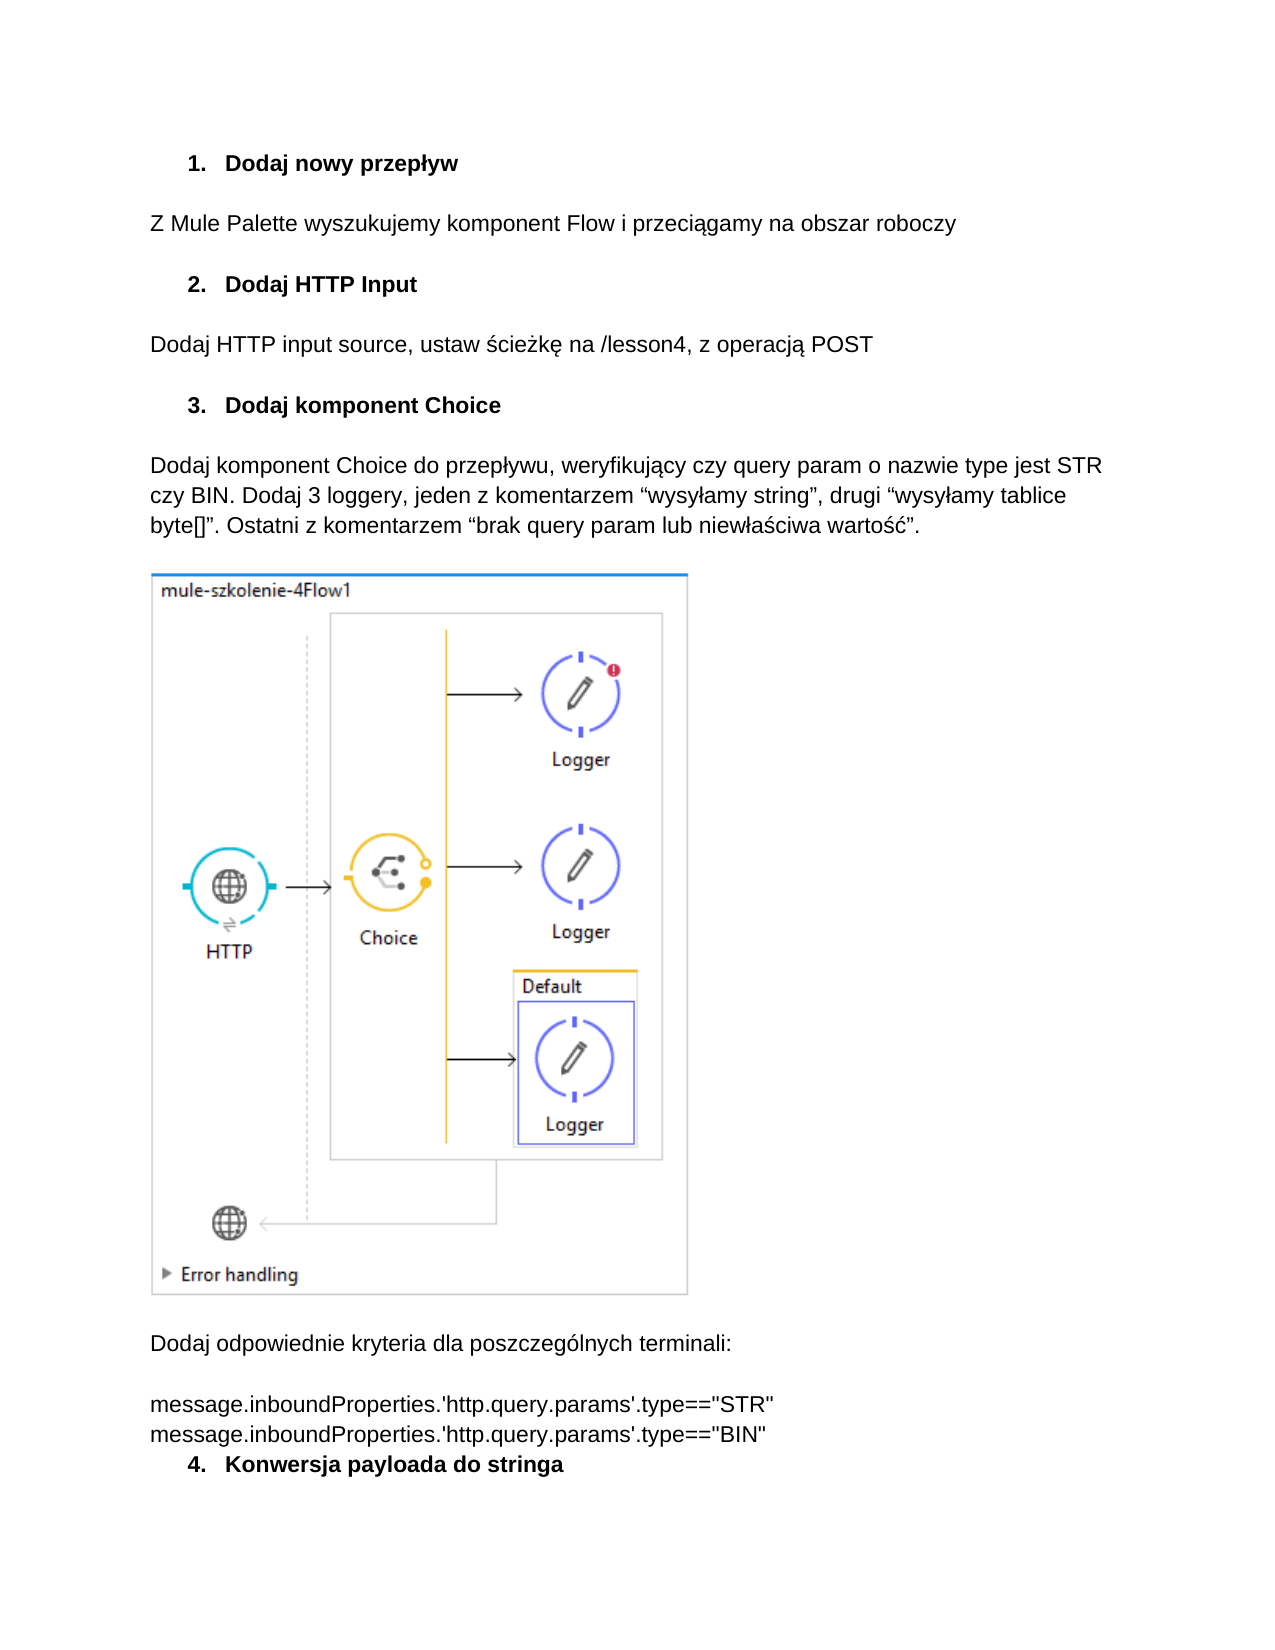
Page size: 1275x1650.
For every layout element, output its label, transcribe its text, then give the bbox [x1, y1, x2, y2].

text Dodaj komponent Choice do przepływu, weryfikujący czy query param o nazwie type jest STR czy BIN. Dodaj 3 loggery, jeden z komentarzem “wysyłamy string”, drugi “wysyłamy tablice byte[]”. Ostatni z komentarzem “brak query param lub niewłaściwa wartość”. [150, 452, 1125, 539]
list Dodaj HTTP Input [187, 271, 1125, 297]
list Konwersja payloada do stringa [187, 1451, 1125, 1478]
text Dodaj odpowiednie kryteria dla poszczególnych terminali: [150, 1330, 1125, 1357]
text message.inboundProperties.'http.query.params'.type=="BIN" [150, 1421, 1125, 1447]
text Z Mule Palette wyszukujemy komponent Flow i przeciągamy na obszar roboczy [150, 210, 1125, 237]
list Dodaj komponent Choice [187, 392, 1125, 418]
text message.inboundProperties.'http.query.params'.type=="STR" [150, 1391, 1125, 1417]
picture [150, 572, 693, 1297]
text Dodaj HTTP input source, ustaw ścieżkę na /lesson4, z operacją POST [150, 331, 1125, 358]
list Dodaj nowy przepływ [187, 150, 1125, 176]
